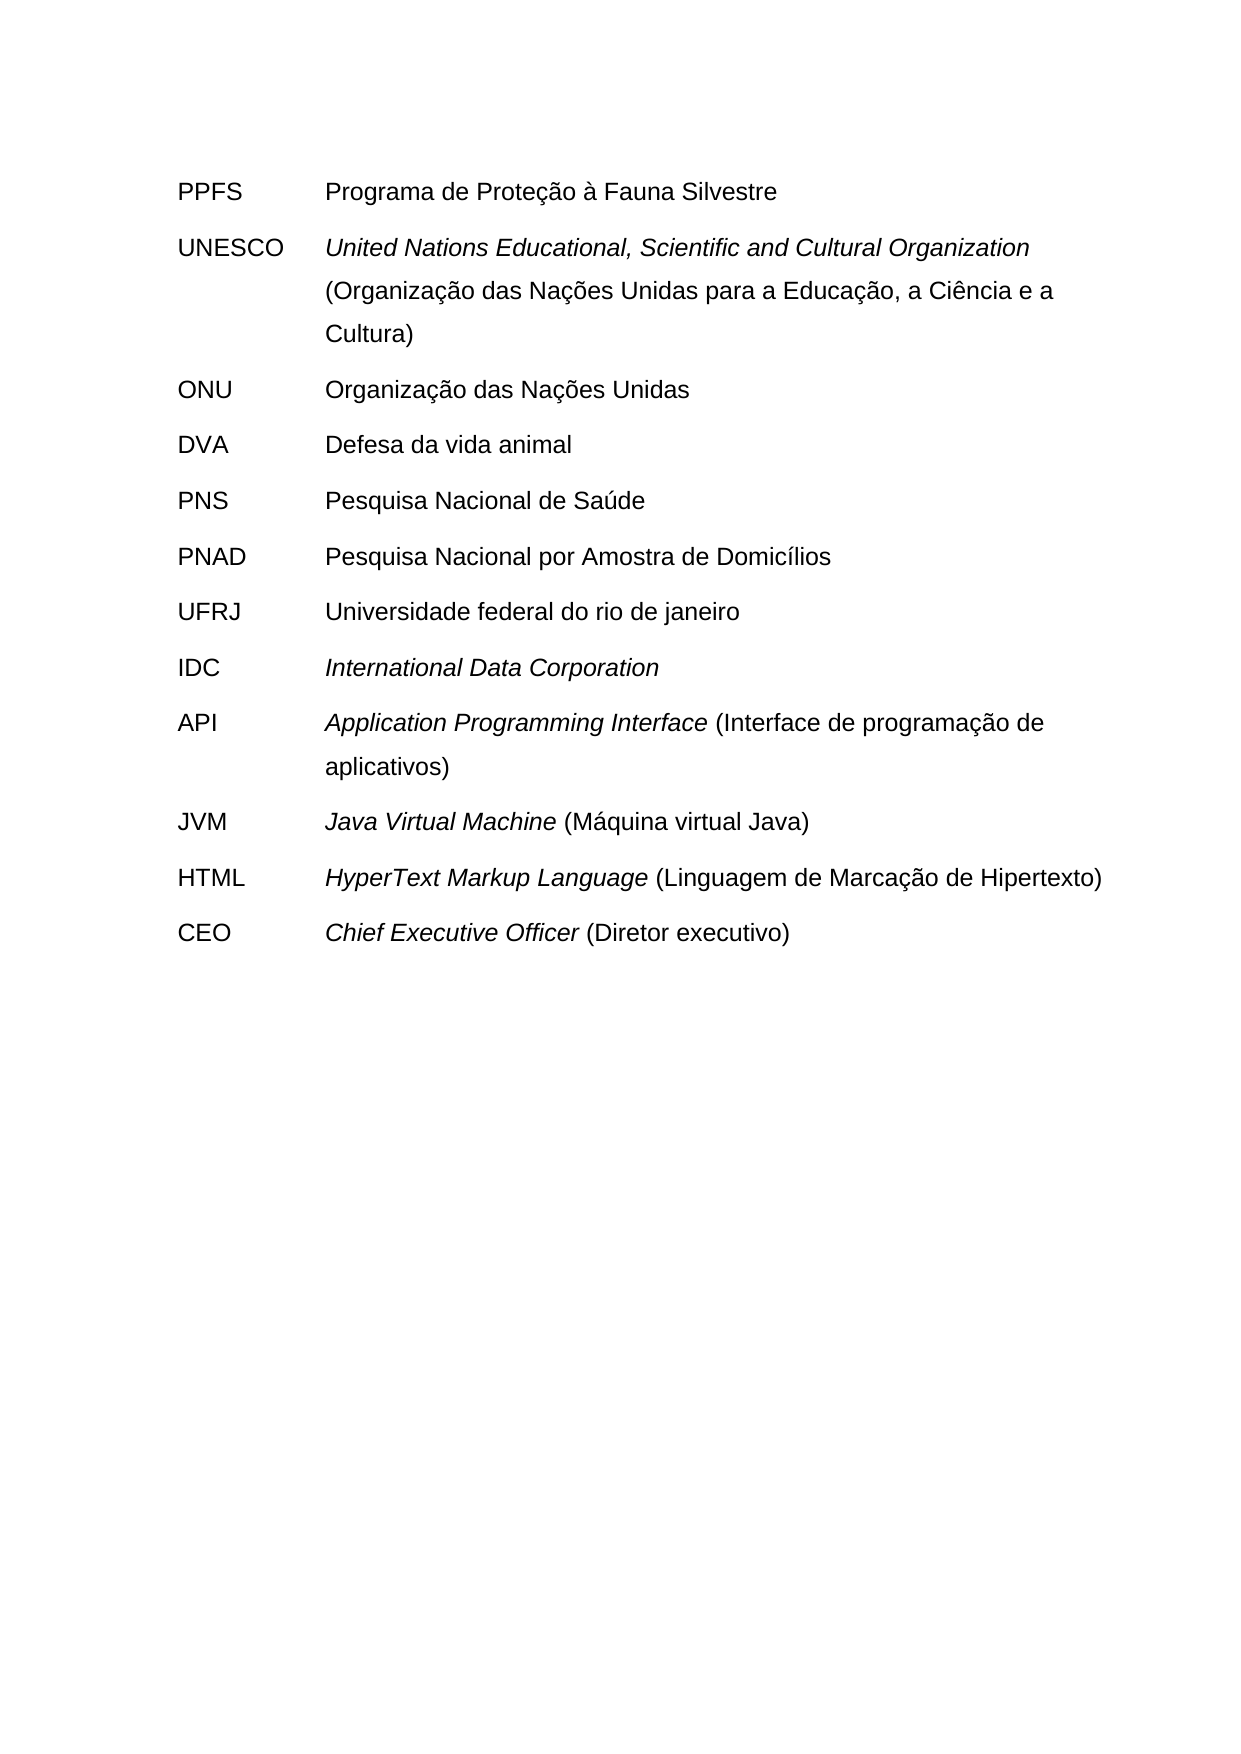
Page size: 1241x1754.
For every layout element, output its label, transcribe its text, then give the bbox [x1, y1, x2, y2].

text PPFS Programa de Proteção à Fauna Silvestre [177, 177, 1122, 206]
text IDC International Data Corporation [177, 653, 1122, 682]
text DVA Defesa da vida animal [177, 430, 1122, 459]
text ONU Organização das Nações Unidas [177, 375, 1122, 403]
text UNESCO United Nations Educational, Scientific and Cultural Organization (Organização das Nações Unidas para a Educação, a Ciência e a Cultura) [177, 233, 1122, 348]
text CEO Chief Executive Officer (Diretor executivo) [177, 918, 1122, 947]
text PNAD Pesquisa Nacional por Amostra de Domicílios [177, 542, 1122, 570]
text API Application Programming Interface (Interface de programação de aplicativos) [177, 708, 1122, 780]
text UFRJ Universidade federal do rio de janeiro [177, 597, 1122, 626]
text PNS Pesquisa Nacional de Saúde [177, 486, 1122, 515]
text JVM Java Virtual Machine (Máquina virtual Java) [177, 807, 1122, 836]
text HTML HyperText Markup Language (Linguagem de Marcação de Hipertexto) [177, 863, 1122, 892]
